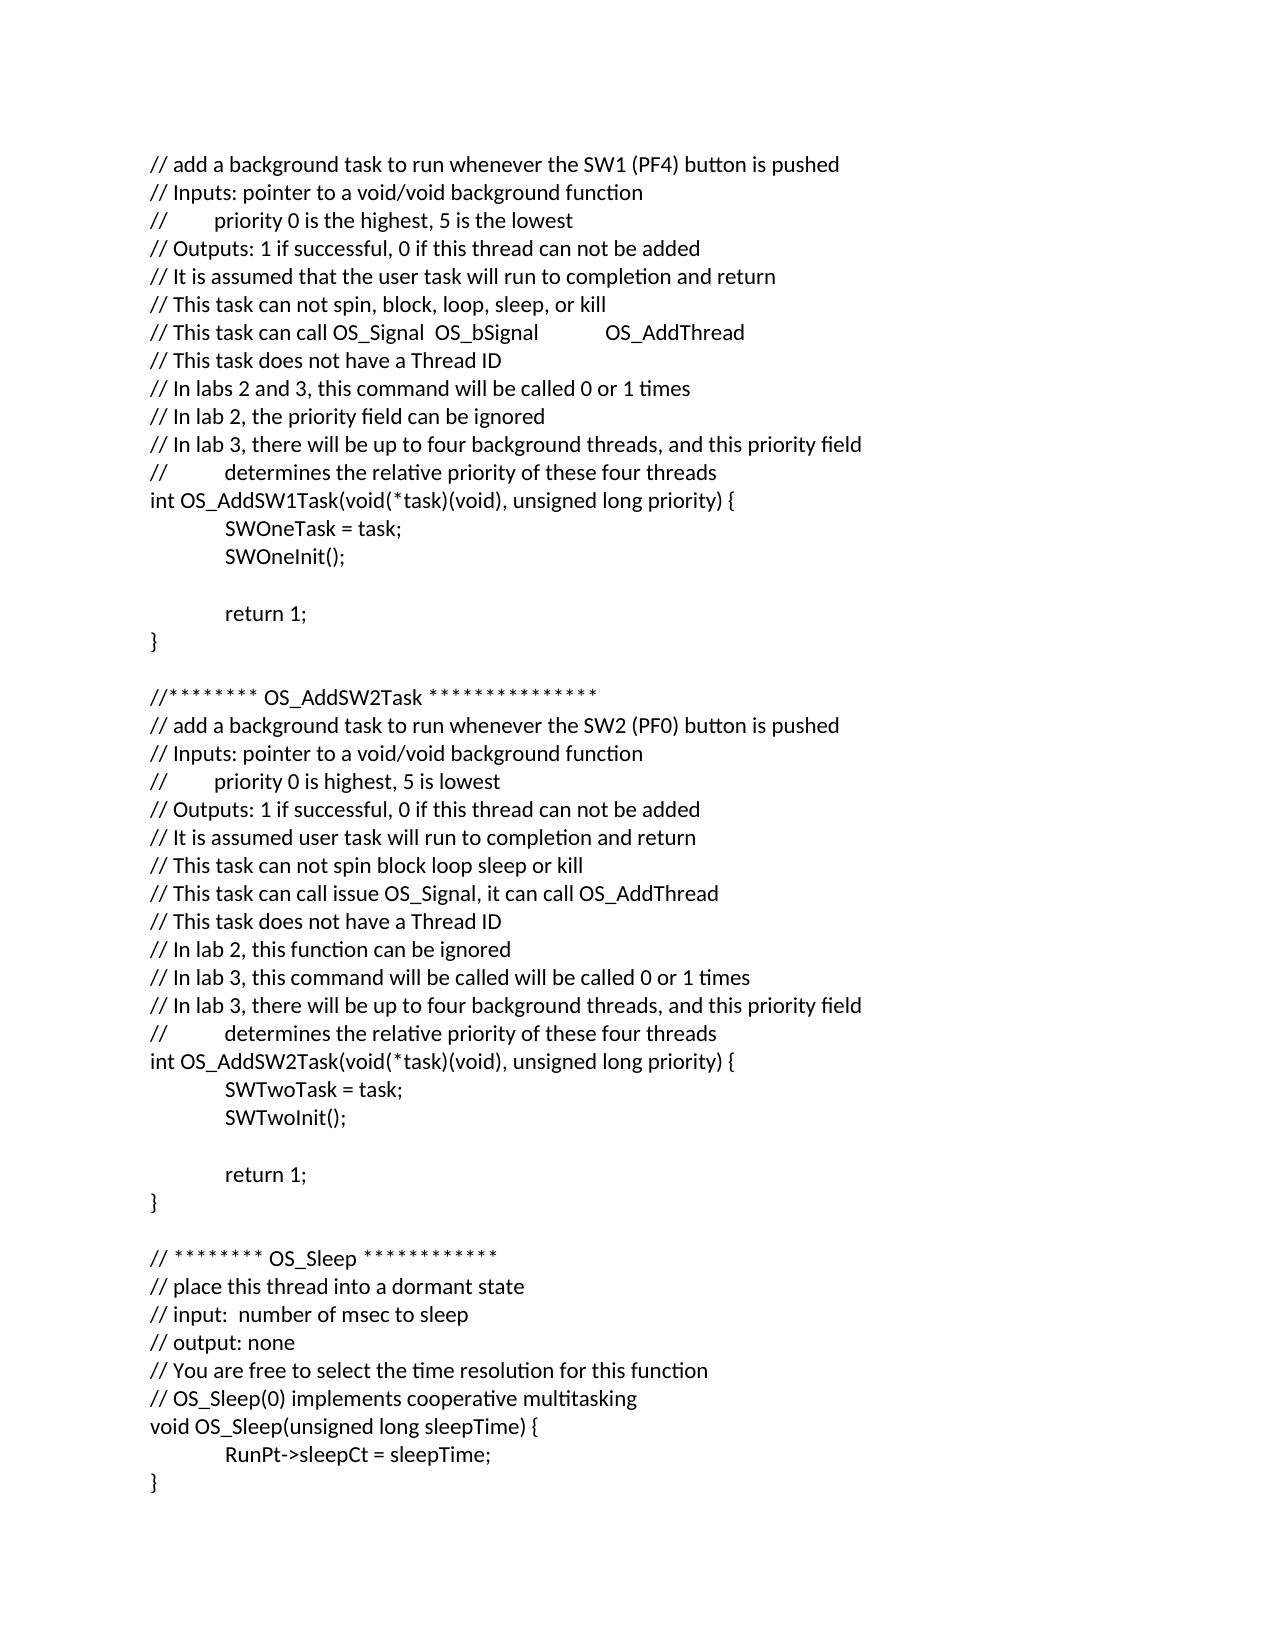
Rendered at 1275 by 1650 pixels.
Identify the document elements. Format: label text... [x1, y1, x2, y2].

text // Outputs: 1 if successful, 0 if this thread can not be added [150, 234, 1125, 262]
text // This task can not spin, block, loop, sleep, or kill [150, 290, 1125, 318]
text return 1; [150, 599, 1125, 627]
text return 1; [150, 1160, 1125, 1188]
text // priority 0 is highest, 5 is lowest [150, 767, 1125, 795]
text // It is assumed user task will run to completion and return [150, 823, 1125, 851]
text //******** OS_AddSW2Task *************** [150, 683, 1125, 711]
text // place this thread into a dormant state [150, 1272, 1125, 1300]
text // Inputs: pointer to a void/void background function [150, 739, 1125, 767]
text // It is assumed that the user task will run to completion and return [150, 262, 1125, 290]
text SWTwoTask = task; [150, 1075, 1125, 1103]
text RunPt->sleepCt = sleepTime; [150, 1440, 1125, 1468]
text // Inputs: pointer to a void/void background function [150, 178, 1125, 206]
text // ******** OS_Sleep ************ [150, 1244, 1125, 1272]
text // priority 0 is the highest, 5 is the lowest [150, 206, 1125, 234]
text } [150, 627, 1125, 655]
text void OS_Sleep(unsigned long sleepTime) { [150, 1412, 1125, 1440]
text // In lab 2, this function can be ignored [150, 935, 1125, 963]
text // In lab 3, this command will be called will be called 0 or 1 times [150, 963, 1125, 991]
text // Outputs: 1 if successful, 0 if this thread can not be added [150, 795, 1125, 823]
text // This task does not have a Thread ID [150, 346, 1125, 374]
text // determines the relative priority of these four threads [150, 458, 1125, 486]
text // In lab 3, there will be up to four background threads, and this priority field [150, 991, 1125, 1019]
text // In lab 2, the priority field can be ignored [150, 402, 1125, 430]
text } [150, 1468, 1125, 1496]
text // In lab 3, there will be up to four background threads, and this priority field [150, 430, 1125, 458]
text // output: none [150, 1328, 1125, 1356]
text // This task can call issue OS_Signal, it can call OS_AddThread [150, 879, 1125, 907]
text int OS_AddSW2Task(void(*task)(void), unsigned long priority) { [150, 1047, 1125, 1075]
text // determines the relative priority of these four threads [150, 1019, 1125, 1047]
text SWOneInit(); [150, 542, 1125, 570]
text // You are free to select the time resolution for this function [150, 1356, 1125, 1384]
text // This task can not spin block loop sleep or kill [150, 851, 1125, 879]
text // add a background task to run whenever the SW1 (PF4) button is pushed [150, 150, 1125, 178]
text } [150, 1188, 1125, 1216]
text // OS_Sleep(0) implements cooperative multitasking [150, 1384, 1125, 1412]
text // input: number of msec to sleep [150, 1300, 1125, 1328]
text // This task does not have a Thread ID [150, 907, 1125, 935]
text SWOneTask = task; [150, 514, 1125, 542]
text // add a background task to run whenever the SW2 (PF0) button is pushed [150, 711, 1125, 739]
text SWTwoInit(); [150, 1103, 1125, 1131]
text int OS_AddSW1Task(void(*task)(void), unsigned long priority) { [150, 486, 1125, 514]
text // This task can call OS_Signal OS_bSignal OS_AddThread [150, 318, 1125, 346]
text // In labs 2 and 3, this command will be called 0 or 1 times [150, 374, 1125, 402]
